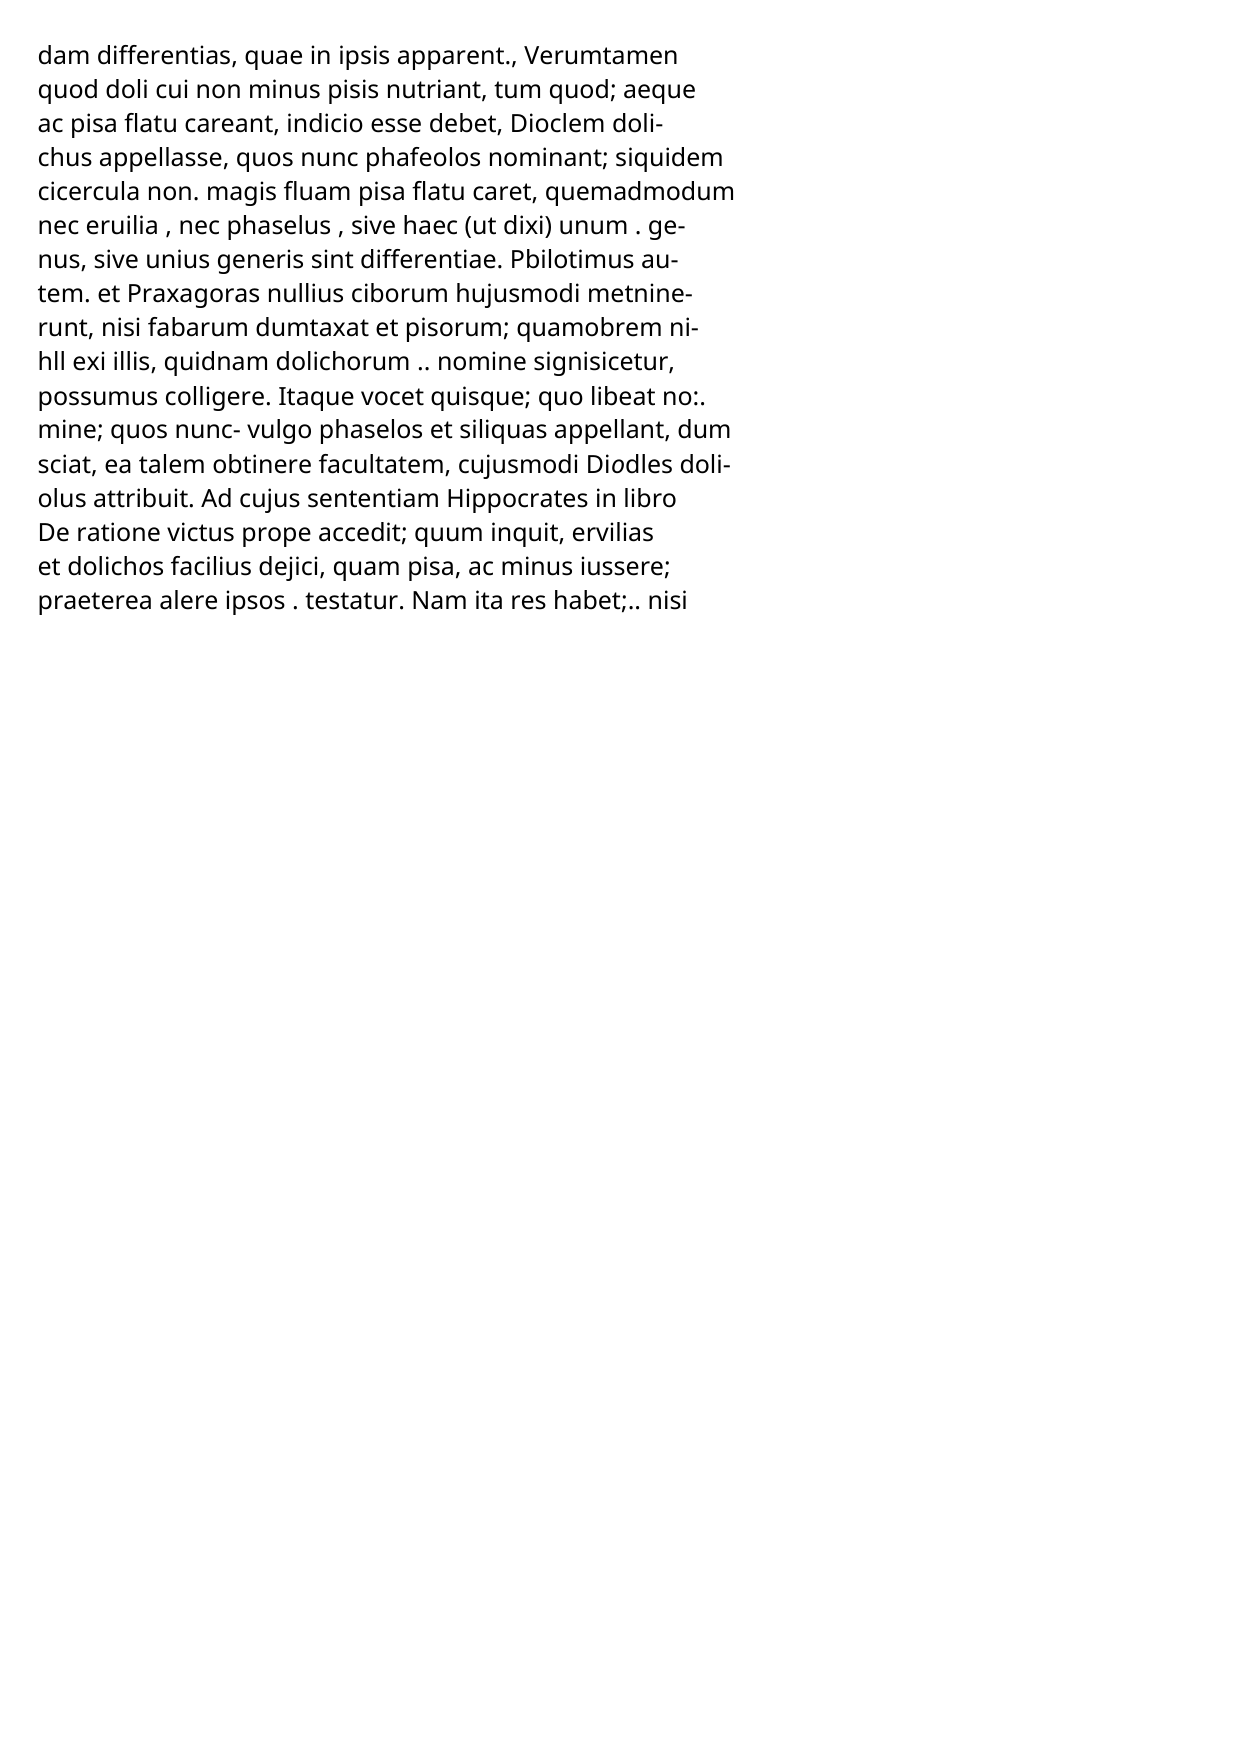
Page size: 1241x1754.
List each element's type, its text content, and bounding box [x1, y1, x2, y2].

text dam differentias, quae in ipsis apparent., Verumtamen quod doli cui non minus pisis nutriant, tum quod; aeque ac pisa flatu careant, indicio esse debet, Dioclem doli- chus appellasse, quos nunc phafeolos nominant; siquidem cicercula non. magis fluam pisa flatu caret, quemadmodum nec eruilia , nec phaselus , sive haec (ut dixi) unum . ge- nus, sive unius generis sint differentiae. Pbilotimus au- tem. et Praxagoras nullius ciborum hujusmodi metnine- runt, nisi fabarum dumtaxat et pisorum; quamobrem ni- hll exi illis, quidnam dolichorum .. nomine signisicetur, possumus colligere. Itaque vocet quisque; quo libeat no:. mine; quos nunc- vulgo phaselos et siliquas appellant, dum sciat, ea talem obtinere facultatem, cujusmodi Diodles doli- olus attribuit. Ad cujus sententiam Hippocrates in libro De ratione victus prope accedit; quum inquit, ervilias et dolichos facilius dejici, quam pisa, ac minus iussere; praeterea alere ipsos . testatur. Nam ita res habet;.. nisi [37, 37, 1203, 617]
